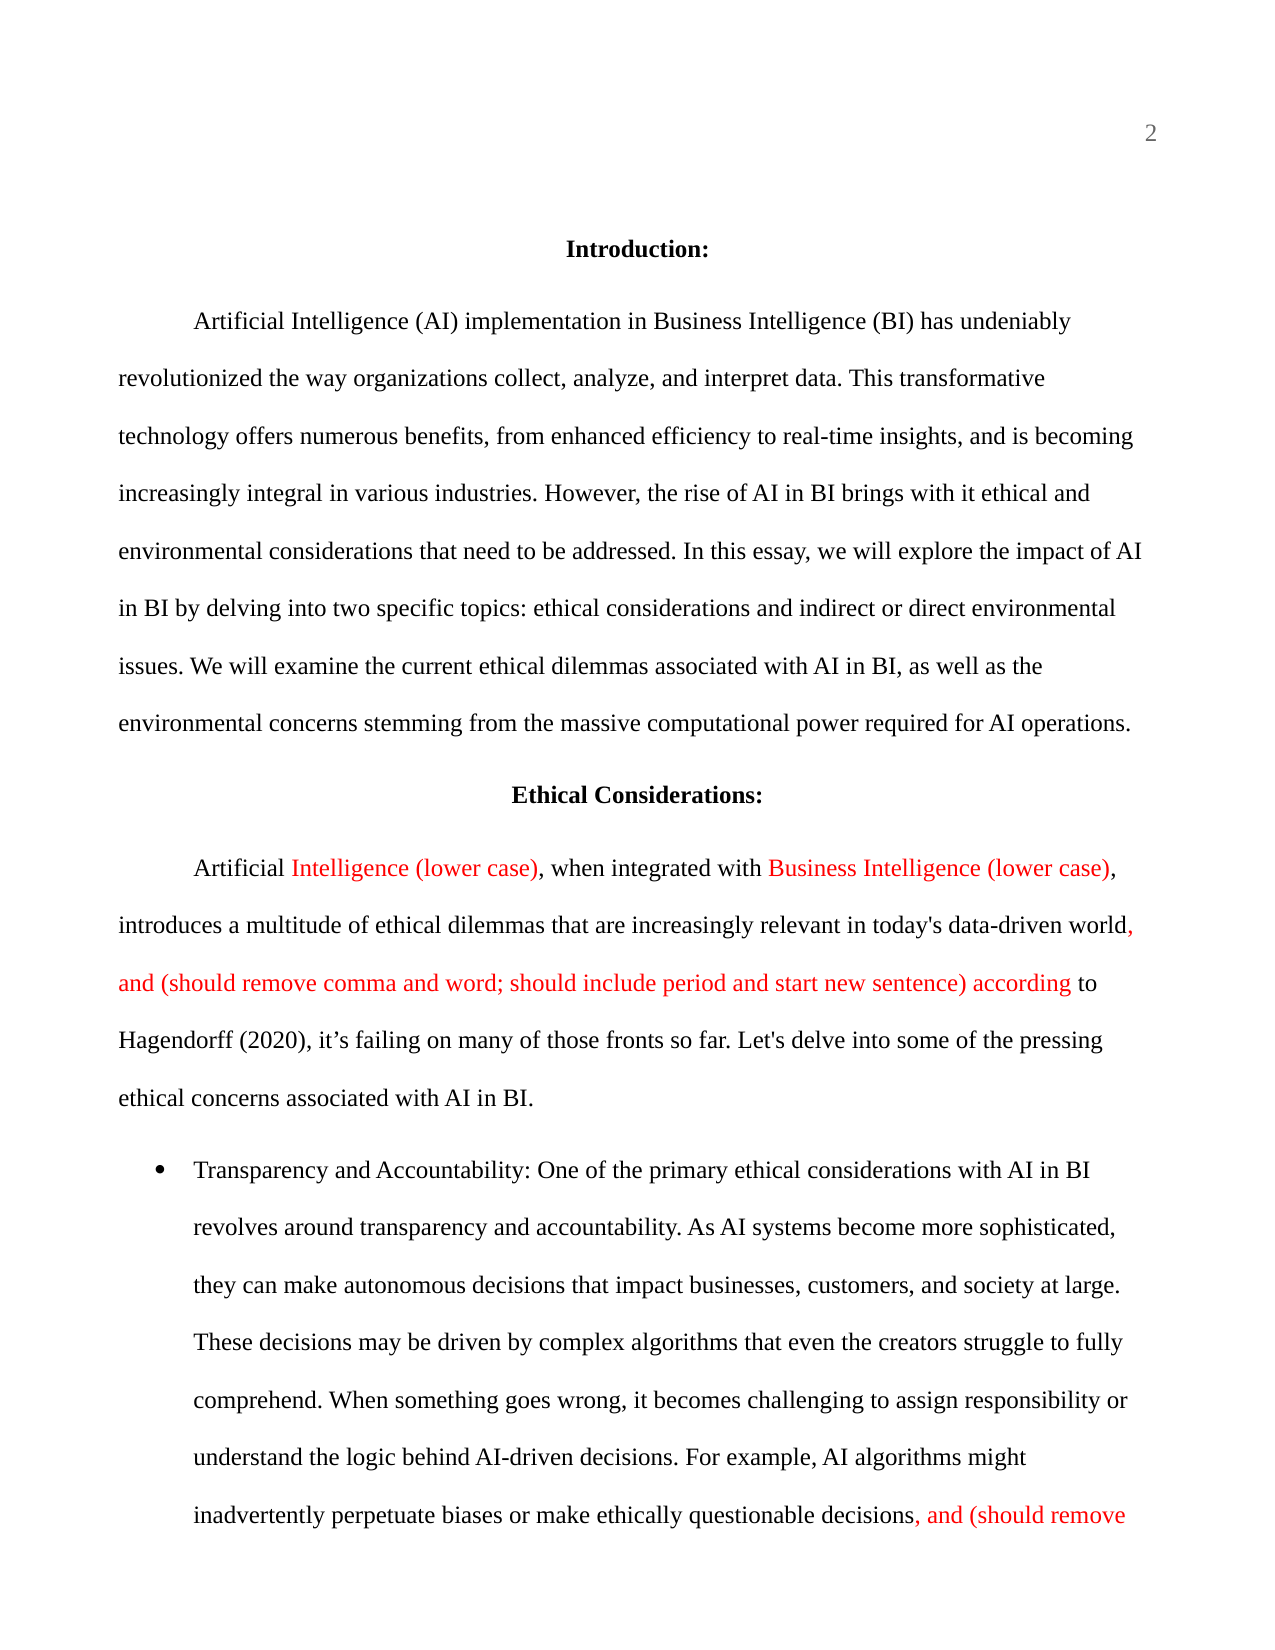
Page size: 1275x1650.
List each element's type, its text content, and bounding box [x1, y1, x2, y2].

text Ethical Considerations: [118, 781, 1157, 809]
text Artificial Intelligence (AI) implementation in Business Intelligence (BI) has undeniably revolutionized the way organizations collect, analyze, and interpret data. This transformative technology offers numerous benefits, from enhanced efficiency to real-time insights, and is becoming increasingly integral in various industries. However, the rise of AI in BI brings with it ethical and environmental considerations that need to be addressed. In this essay, we will explore the impact of AI in BI by delving into two specific topics: ethical considerations and indirect or direct environmental issues. We will examine the current ethical dilemmas associated with AI in BI, as well as the environmental concerns stemming from the massive computational power required for AI operations. [118, 306, 1157, 737]
text Introduction: [118, 234, 1157, 263]
text Artificial Intelligence (lower case), when integrated with Business Intelligence (lower case), introduces a multitude of ethical dilemmas that are increasingly relevant in today's data-driven world, and (should remove comma and word; should include period and start new sentence) according to Hagendorff (2020), it’s failing on many of those fronts so far. Let's delve into some of the pressing ethical concerns associated with AI in BI. [118, 853, 1157, 1111]
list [156, 1155, 1157, 1528]
